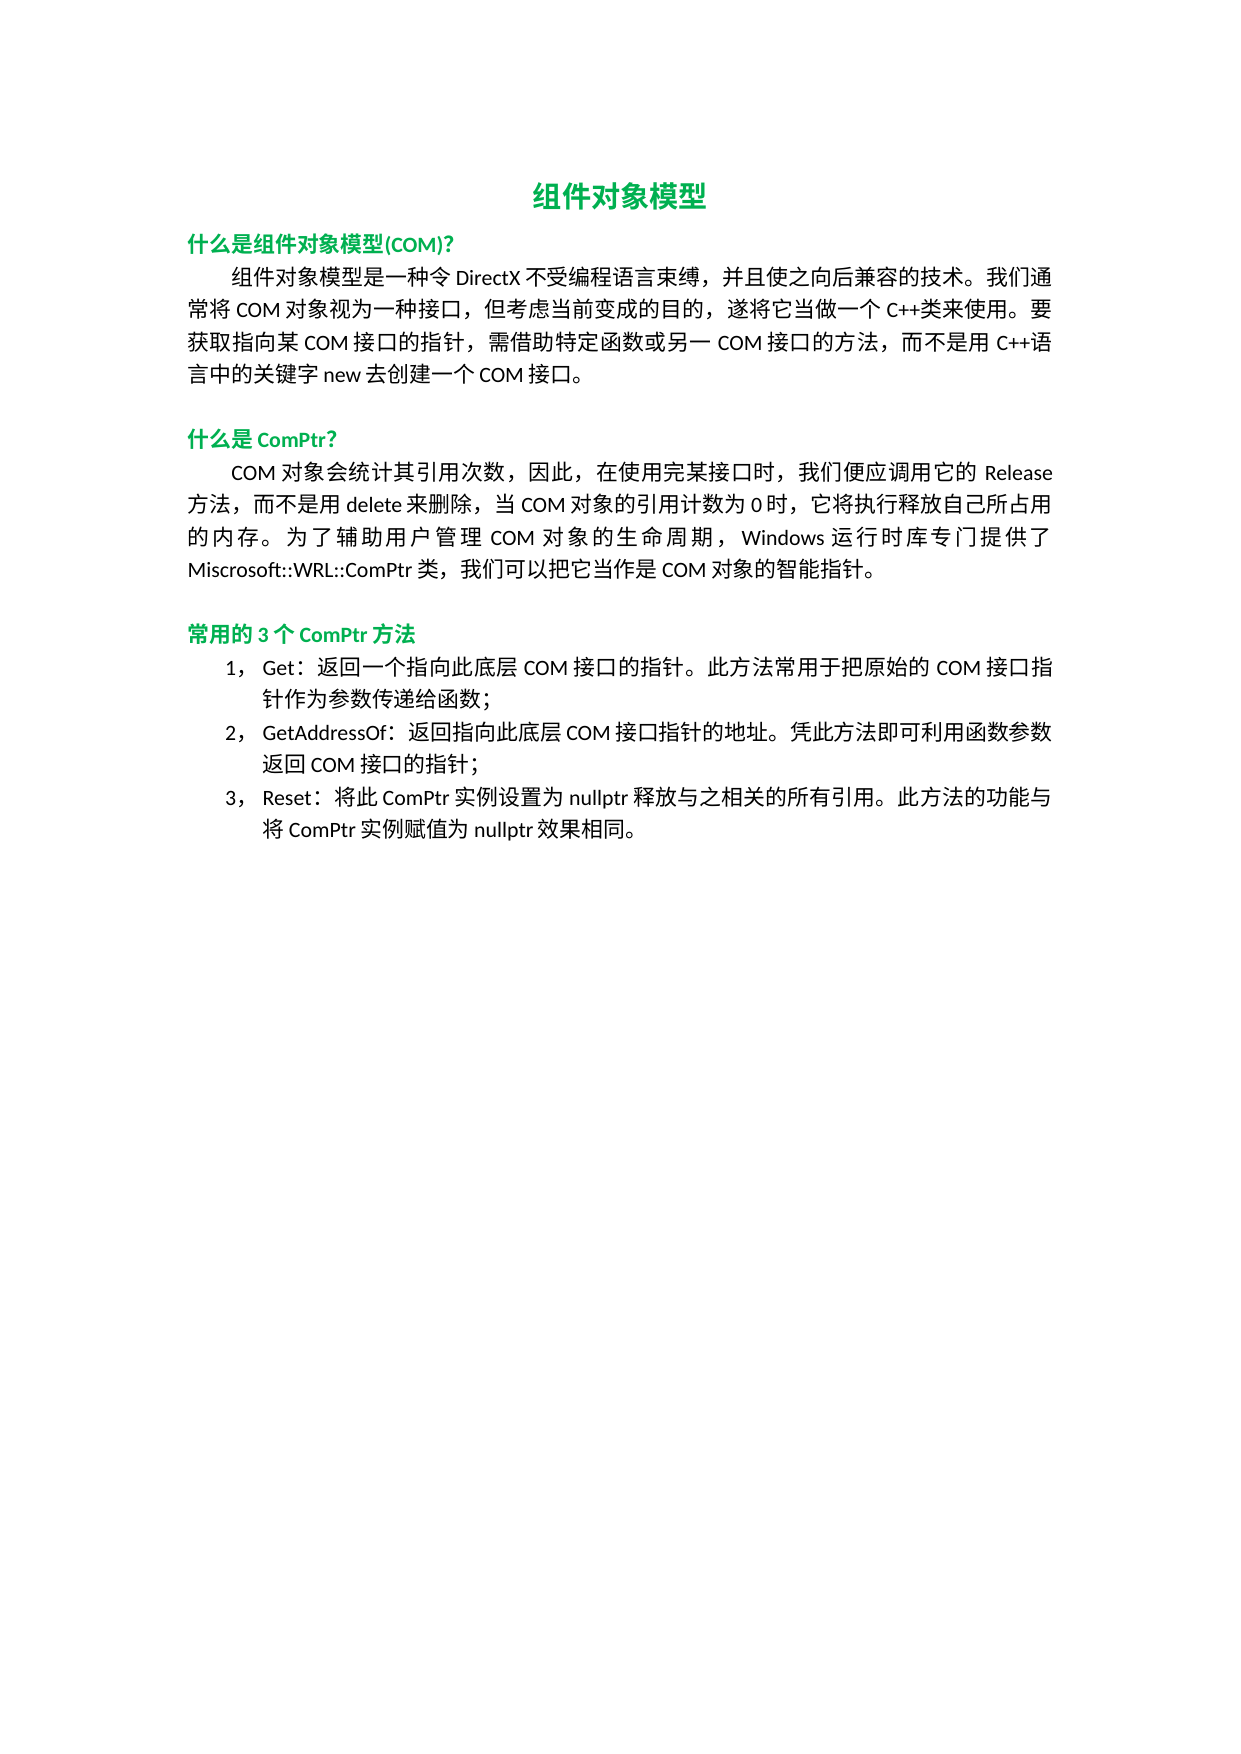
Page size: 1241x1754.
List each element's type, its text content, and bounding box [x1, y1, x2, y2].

text 什么是ComPtr？ [187, 422, 1053, 454]
text 什么是组件对象模型(COM)？ [187, 227, 1053, 259]
list Reset：将此ComPtr实例设置为nullptr释放与之相关的所有引用。此方法的功能与将ComPtr实例赋值为nullptr效果相同。 [225, 779, 1053, 844]
list Get：返回一个指向此底层COM接口的指针。此方法常用于把原始的COM接口指针作为参数传递给函数； [225, 649, 1053, 714]
text COM对象会统计其引用次数，因此，在使用完某接口时，我们便应调用它的Release方法，而不是用delete来删除，当COM对象的引用计数为0时，它将执行释放自己所占用的内存。为了辅助用户管理COM对象的生命周期，Windows运行时库专门提供了Miscrosoft::WRL::ComPtr类，我们可以把它当作是COM对象的智能指针。 [187, 454, 1053, 584]
list GetAddressOf：返回指向此底层COM接口指针的地址。凭此方法即可利用函数参数返回COM接口的指针； [225, 714, 1053, 779]
text 常用的3个ComPtr方法 [187, 617, 1053, 649]
text 组件对象模型是一种令DirectX不受编程语言束缚，并且使之向后兼容的技术。我们通常将COM对象视为一种接口，但考虑当前变成的目的，遂将它当做一个C++类来使用。要获取指向某COM接口的指针，需借助特定函数或另一COM接口的方法，而不是用C++语言中的关键字new去创建一个COM接口。 [187, 259, 1053, 389]
text 组件对象模型 [187, 162, 1053, 227]
